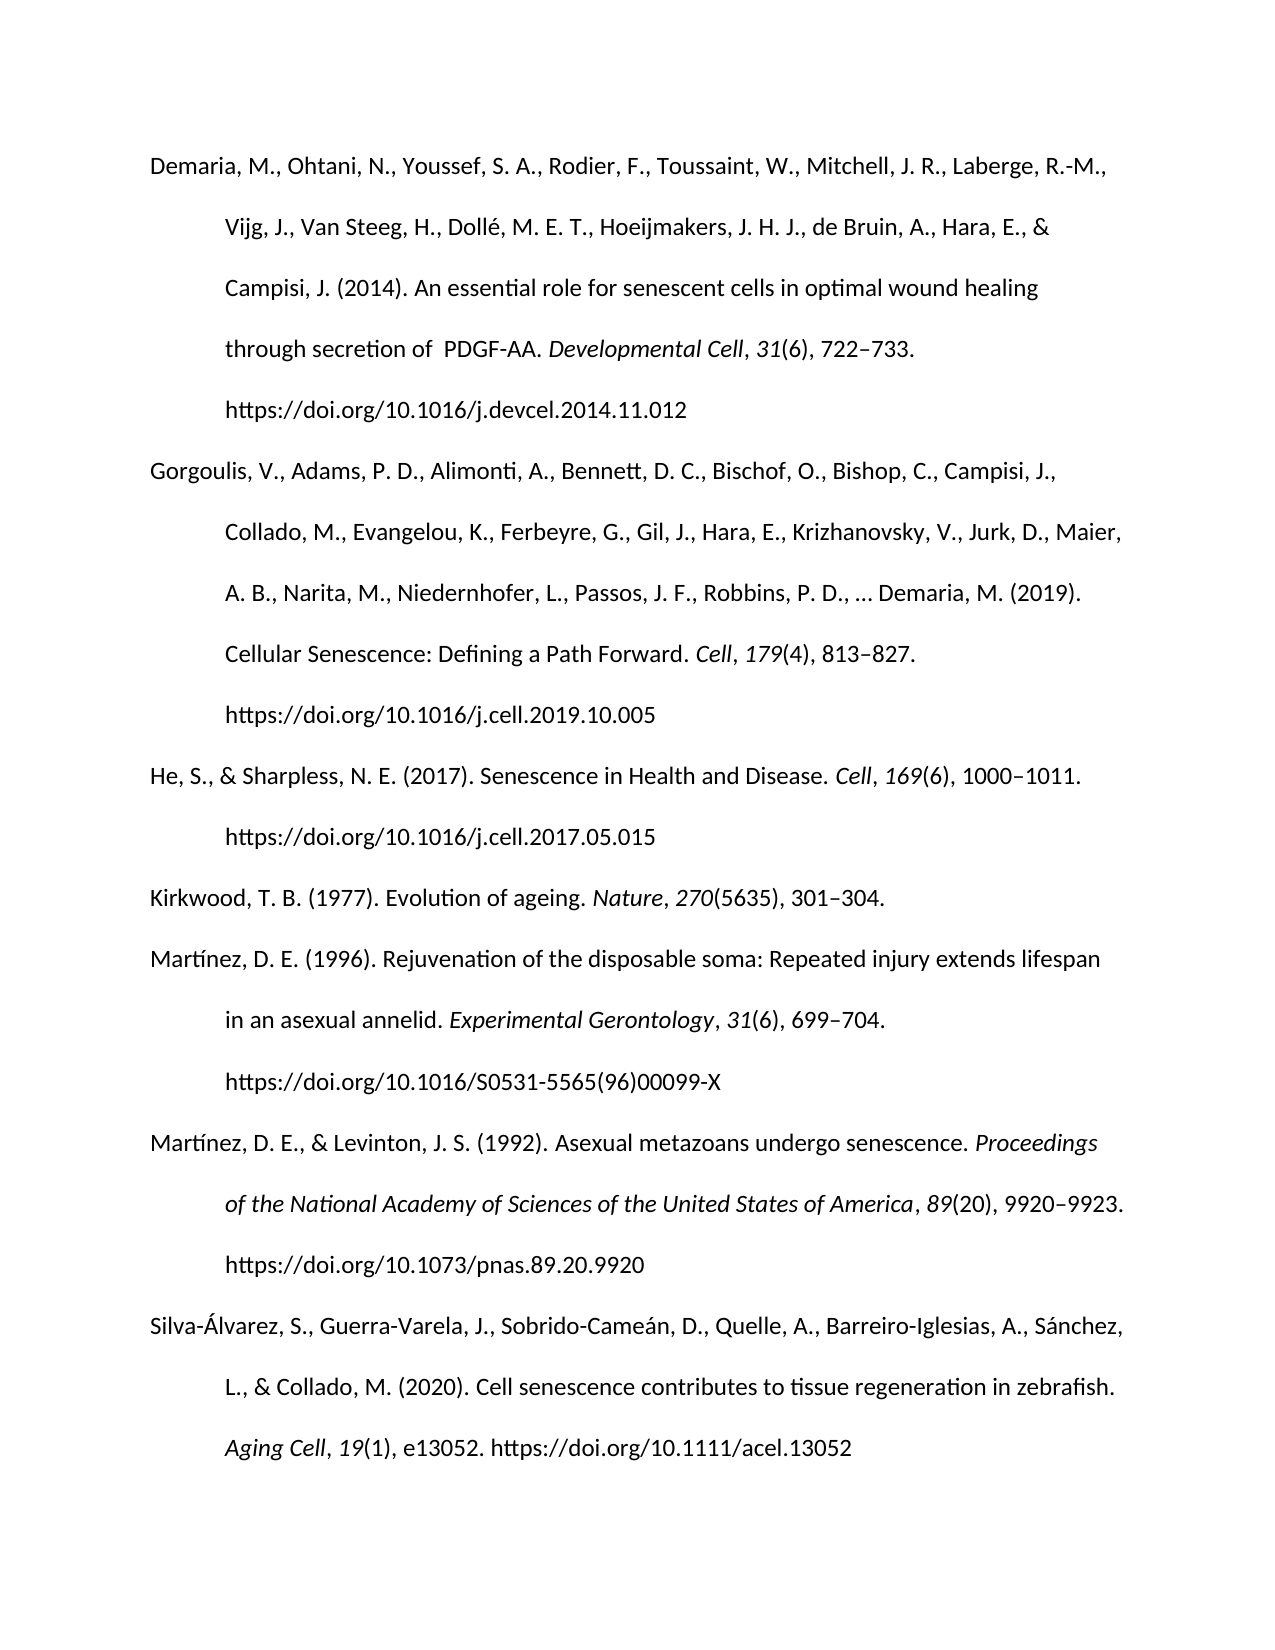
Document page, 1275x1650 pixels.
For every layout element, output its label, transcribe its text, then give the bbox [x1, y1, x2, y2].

text Kirkwood, T. B. (1977). Evolution of ageing. Nature, 270(5635), 301–304. [150, 882, 1125, 913]
text Silva-Álvarez, S., Guerra-Varela, J., Sobrido-Cameán, D., Quelle, A., Barreiro-Iglesias, A., Sánchez, L., & Collado, M. (2020). Cell senescence contributes to tissue regeneration in zebrafish. Aging Cell, 19(1), e13052. https://doi.org/10.1111/acel.13052 [150, 1310, 1125, 1462]
text Gorgoulis, V., Adams, P. D., Alimonti, A., Bennett, D. C., Bischof, O., Bishop, C., Campisi, J., Collado, M., Evangelou, K., Ferbeyre, G., Gil, J., Hara, E., Krizhanovsky, V., Jurk, D., Maier, A. B., Narita, M., Niedernhofer, L., Passos, J. F., Robbins, P. D., … Demaria, M. (2019). Cellular Senescence: Defining a Path Forward. Cell, 179(4), 813–827. https://doi.org/10.1016/j.cell.2019.10.005 [150, 455, 1125, 730]
text He, S., & Sharpless, N. E. (2017). Senescence in Health and Disease. Cell, 169(6), 1000–1011. https://doi.org/10.1016/j.cell.2017.05.015 [150, 760, 1125, 852]
text Martínez, D. E. (1996). Rejuvenation of the disposable soma: Repeated injury extends lifespan in an asexual annelid. Experimental Gerontology, 31(6), 699–704. https://doi.org/10.1016/S0531-5565(96)00099-X [150, 943, 1125, 1096]
text Martínez, D. E., & Levinton, J. S. (1992). Asexual metazoans undergo senescence. Proceedings of the National Academy of Sciences of the United States of America, 89(20), 9920–9923. https://doi.org/10.1073/pnas.89.20.9920 [150, 1127, 1125, 1279]
text Demaria, M., Ohtani, N., Youssef, S. A., Rodier, F., Toussaint, W., Mitchell, J. R., Laberge, R.-M., Vijg, J., Van Steeg, H., Dollé, M. E. T., Hoeijmakers, J. H. J., de Bruin, A., Hara, E., & Campisi, J. (2014). An essential role for senescent cells in optimal wound healing through secretion of PDGF-AA. Developmental Cell, 31(6), 722–733. https://doi.org/10.1016/j.devcel.2014.11.012 [150, 150, 1125, 425]
